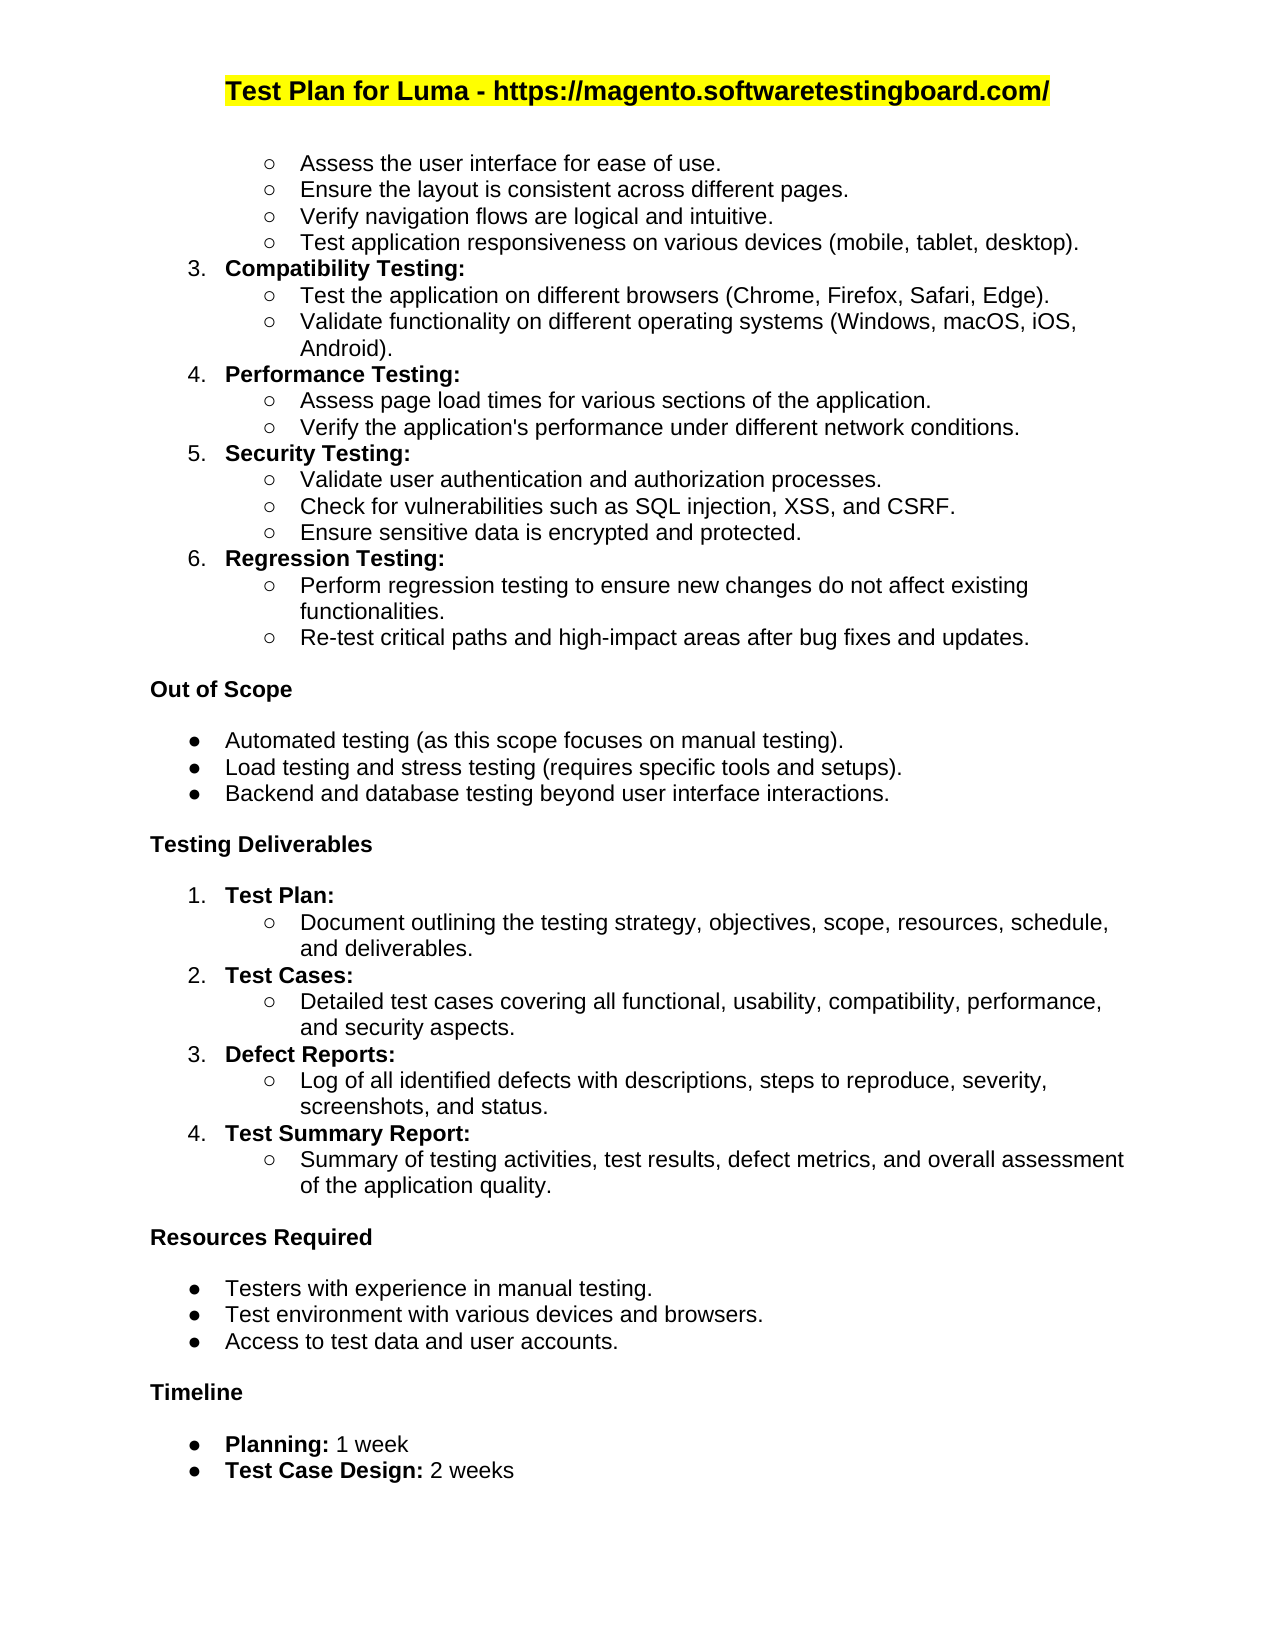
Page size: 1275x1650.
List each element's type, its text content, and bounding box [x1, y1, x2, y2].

list Testers with experience in manual testing. [187, 1275, 1125, 1301]
list Test application responsiveness on various devices (mobile, tablet, desktop). [262, 229, 1125, 255]
list Log of all identified defects with descriptions, steps to reproduce, severity, screenshots, and status. [262, 1067, 1125, 1120]
list Document outlining the testing strategy, objectives, scope, resources, schedule, and deliverables. [262, 909, 1125, 962]
list Regression Testing: [187, 545, 1125, 572]
list Backend and database testing beyond user interface interactions. [187, 780, 1125, 806]
list Access to test data and user accounts. [187, 1328, 1125, 1354]
subtitle Timeline [150, 1379, 1125, 1406]
list Perform regression testing to ensure new changes do not affect existing functionalities. [262, 572, 1125, 624]
list Detailed test cases covering all functional, usability, compatibility, performance, and security aspects. [262, 988, 1125, 1041]
list Verify the application's performance under different network conditions. [262, 413, 1125, 440]
list Load testing and stress testing (requires specific tools and setups). [187, 753, 1125, 780]
list Defect Reports: [187, 1041, 1125, 1067]
list Summary of testing activities, test results, defect metrics, and overall assessment of the application quality. [262, 1146, 1125, 1199]
subtitle Testing Deliverables [150, 831, 1125, 857]
list Test environment with various devices and browsers. [187, 1301, 1125, 1328]
list Test Summary Report: [187, 1120, 1125, 1146]
list Test Plan: [187, 882, 1125, 909]
list Check for vulnerabilities such as SQL injection, XSS, and CSRF. [262, 493, 1125, 519]
list Automated testing (as this scope focuses on manual testing). [187, 727, 1125, 753]
list Assess page load times for various sections of the application. [262, 387, 1125, 413]
list Ensure sensitive data is encrypted and protected. [262, 519, 1125, 545]
list Test the application on different browsers (Chrome, Firefox, Safari, Edge). [262, 282, 1125, 308]
list Test Case Design: 2 weeks [187, 1457, 1125, 1483]
subtitle Out of Scope [150, 676, 1125, 702]
list Planning: 1 week [187, 1431, 1125, 1457]
list Test Cases: [187, 962, 1125, 988]
list Validate user authentication and authorization processes. [262, 466, 1125, 493]
list Validate functionality on different operating systems (Windows, macOS, iOS, Android). [262, 308, 1125, 361]
list Performance Testing: [187, 361, 1125, 387]
list Compatibility Testing: [187, 255, 1125, 282]
list Re-test critical paths and high-impact areas after bug fixes and updates. [262, 624, 1125, 651]
subtitle Resources Required [150, 1224, 1125, 1250]
list Verify navigation flows are logical and intuitive. [262, 203, 1125, 229]
list Security Testing: [187, 440, 1125, 466]
list Assess the user interface for ease of use. [262, 150, 1125, 176]
list Ensure the layout is consistent across different pages. [262, 176, 1125, 203]
